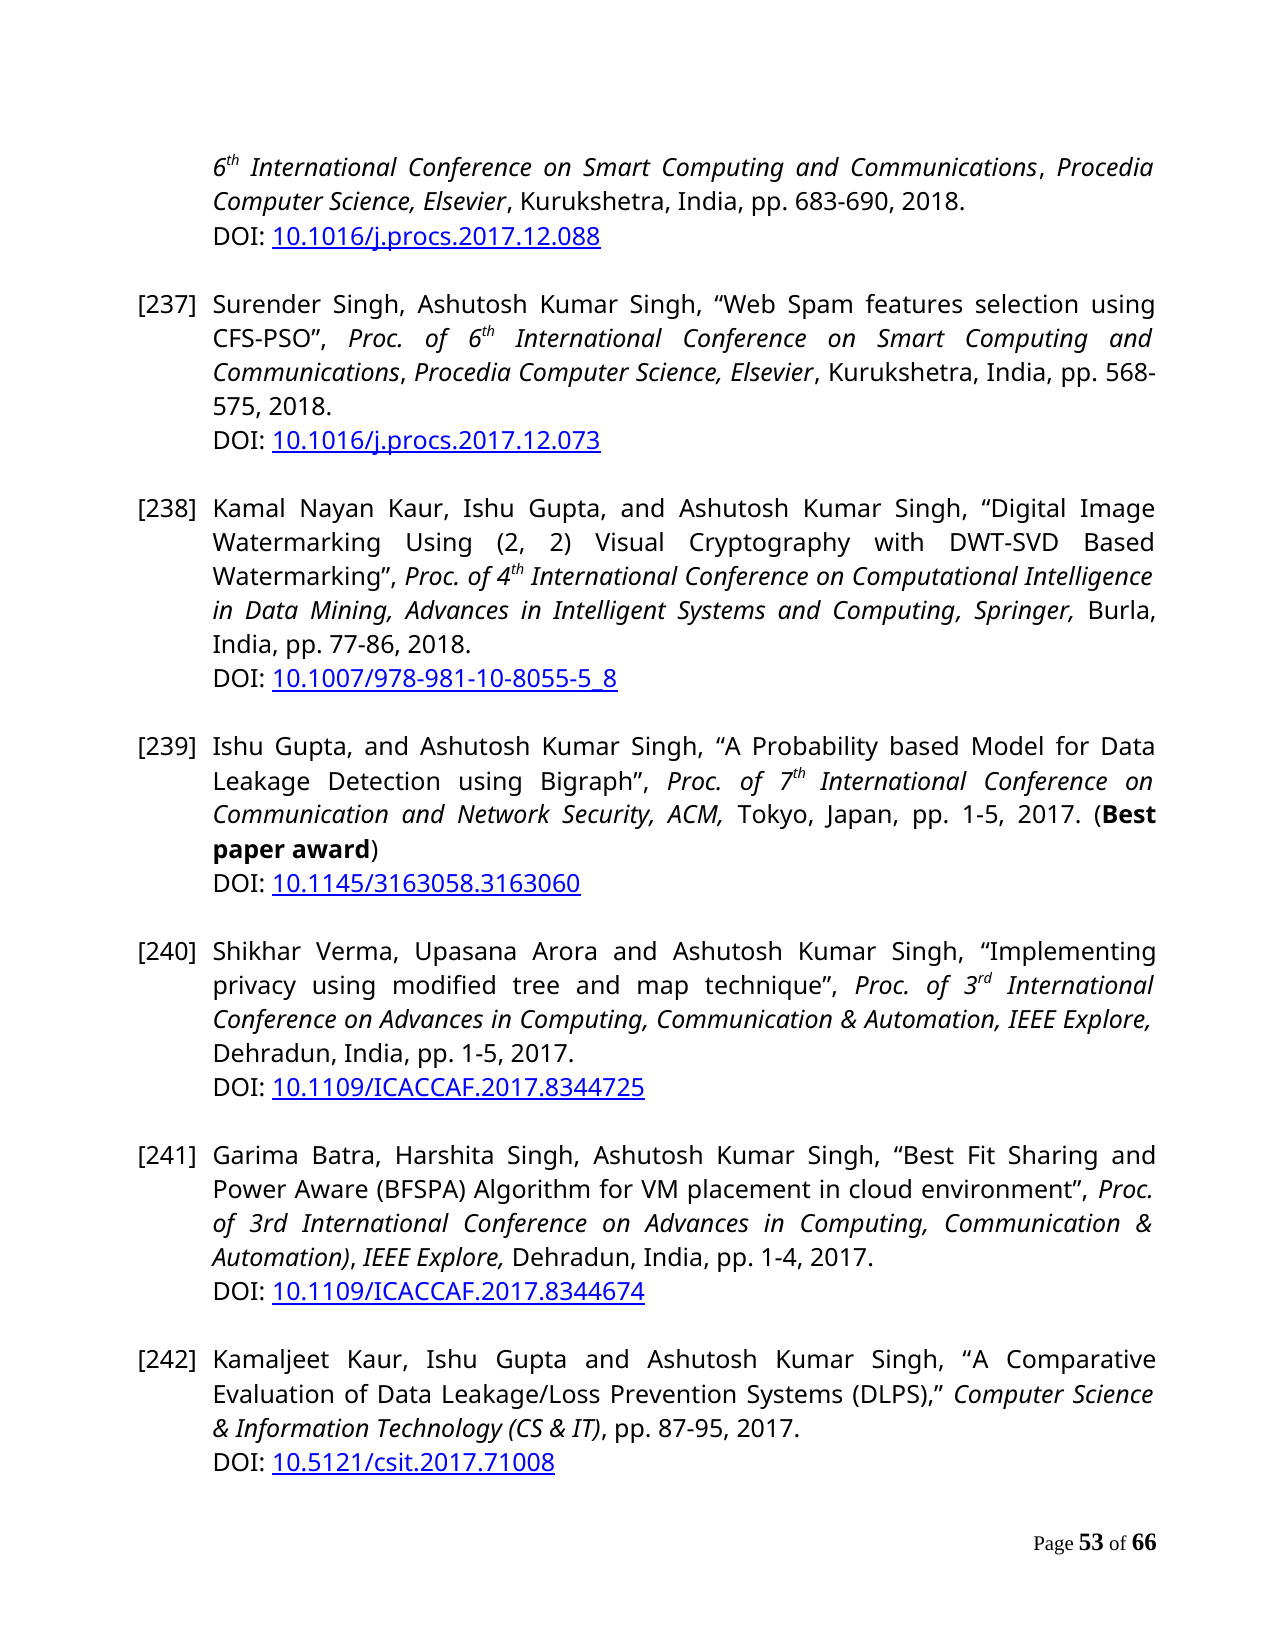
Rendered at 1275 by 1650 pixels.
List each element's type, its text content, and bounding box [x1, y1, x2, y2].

list Kamaljeet Kaur, Ishu Gupta and Ashutosh Kumar Singh, “A Comparative Evaluation of Data Leakage/Loss Prevention Systems (DLPS),” Computer Science & Information Technology (CS & IT), pp. 87-95, 2017. [137, 1342, 1156, 1444]
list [137, 150, 1156, 218]
list Ishu Gupta, and Ashutosh Kumar Singh, “A Probability based Model for Data Leakage Detection using Bigraph”, Proc. of 7th International Conference on Communication and Network Security, ACM, Tokyo, Japan, pp. 1-5, 2017. (Best paper award) [137, 729, 1156, 865]
list DOI: 10.1109/ICACCAF.2017.8344725 [212, 1070, 1156, 1104]
list Garima Batra, Harshita Singh, Ashutosh Kumar Singh, “Best Fit Sharing and Power Aware (BFSPA) Algorithm for VM placement in cloud environment”, Proc. of 3rd International Conference on Advances in Computing, Communication & Automation), IEEE Explore, Dehradun, India, pp. 1-4, 2017. [137, 1138, 1156, 1274]
text DOI: 10.1016/j.procs.2017.12.073 [212, 422, 1156, 457]
text DOI: 10.1016/j.procs.2017.12.088 [212, 218, 1156, 252]
text DOI: 10.5121/csit.2017.71008 [212, 1444, 1156, 1478]
text DOI: 10.1145/3163058.3163060 [212, 865, 1156, 899]
list Shikhar Verma, Upasana Arora and Ashutosh Kumar Singh, “Implementing privacy using modified tree and map technique”, Proc. of 3rd International Conference on Advances in Computing, Communication & Automation, IEEE Explore, Dehradun, India, pp. 1-5, 2017. [137, 933, 1156, 1070]
list DOI: 10.1109/ICACCAF.2017.8344674 [212, 1274, 1156, 1308]
list DOI: 10.1007/978-981-10-8055-5_8 [212, 661, 1156, 695]
list Kamal Nayan Kaur, Ishu Gupta, and Ashutosh Kumar Singh, “Digital Image Watermarking Using (2, 2) Visual Cryptography with DWT-SVD Based Watermarking”, Proc. of 4th International Conference on Computational Intelligence in Data Mining, Advances in Intelligent Systems and Computing, Springer, Burla, India, pp. 77-86, 2018. [137, 491, 1156, 661]
list Surender Singh, Ashutosh Kumar Singh, “Web Spam features selection using CFS-PSO”, Proc. of 6th International Conference on Smart Computing and Communications, Procedia Computer Science, Elsevier, Kurukshetra, India, pp. 568-575, 2018. [137, 286, 1156, 422]
